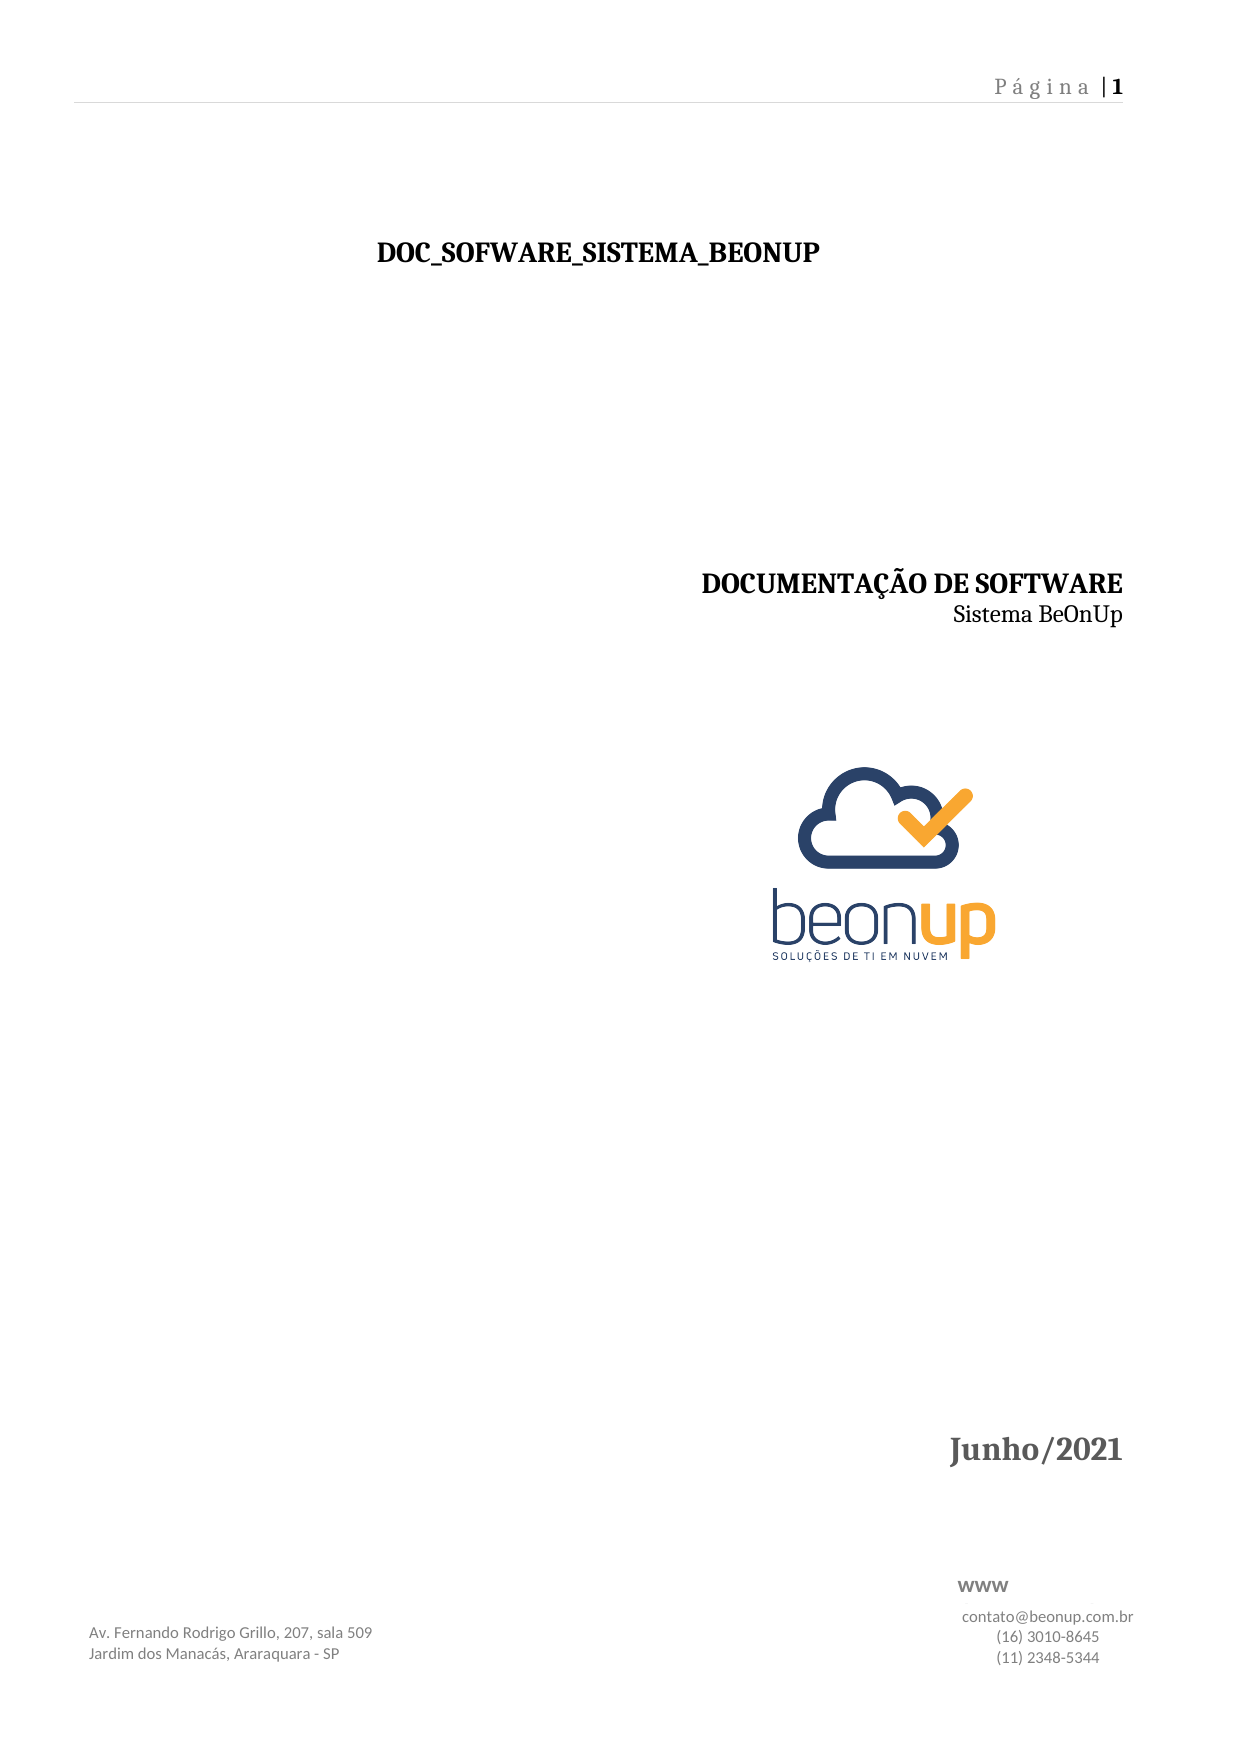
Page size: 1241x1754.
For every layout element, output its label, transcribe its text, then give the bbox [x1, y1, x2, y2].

text Junho/2021 [74, 1430, 1123, 1468]
text Sistema BeOnUp [74, 600, 1123, 629]
text DOCUMENTAÇÃO DE SOFTWARE [74, 567, 1123, 600]
picture [645, 629, 1123, 1107]
text DOC_SOFWARE_SISTEMA_BEONUP [74, 236, 1123, 270]
